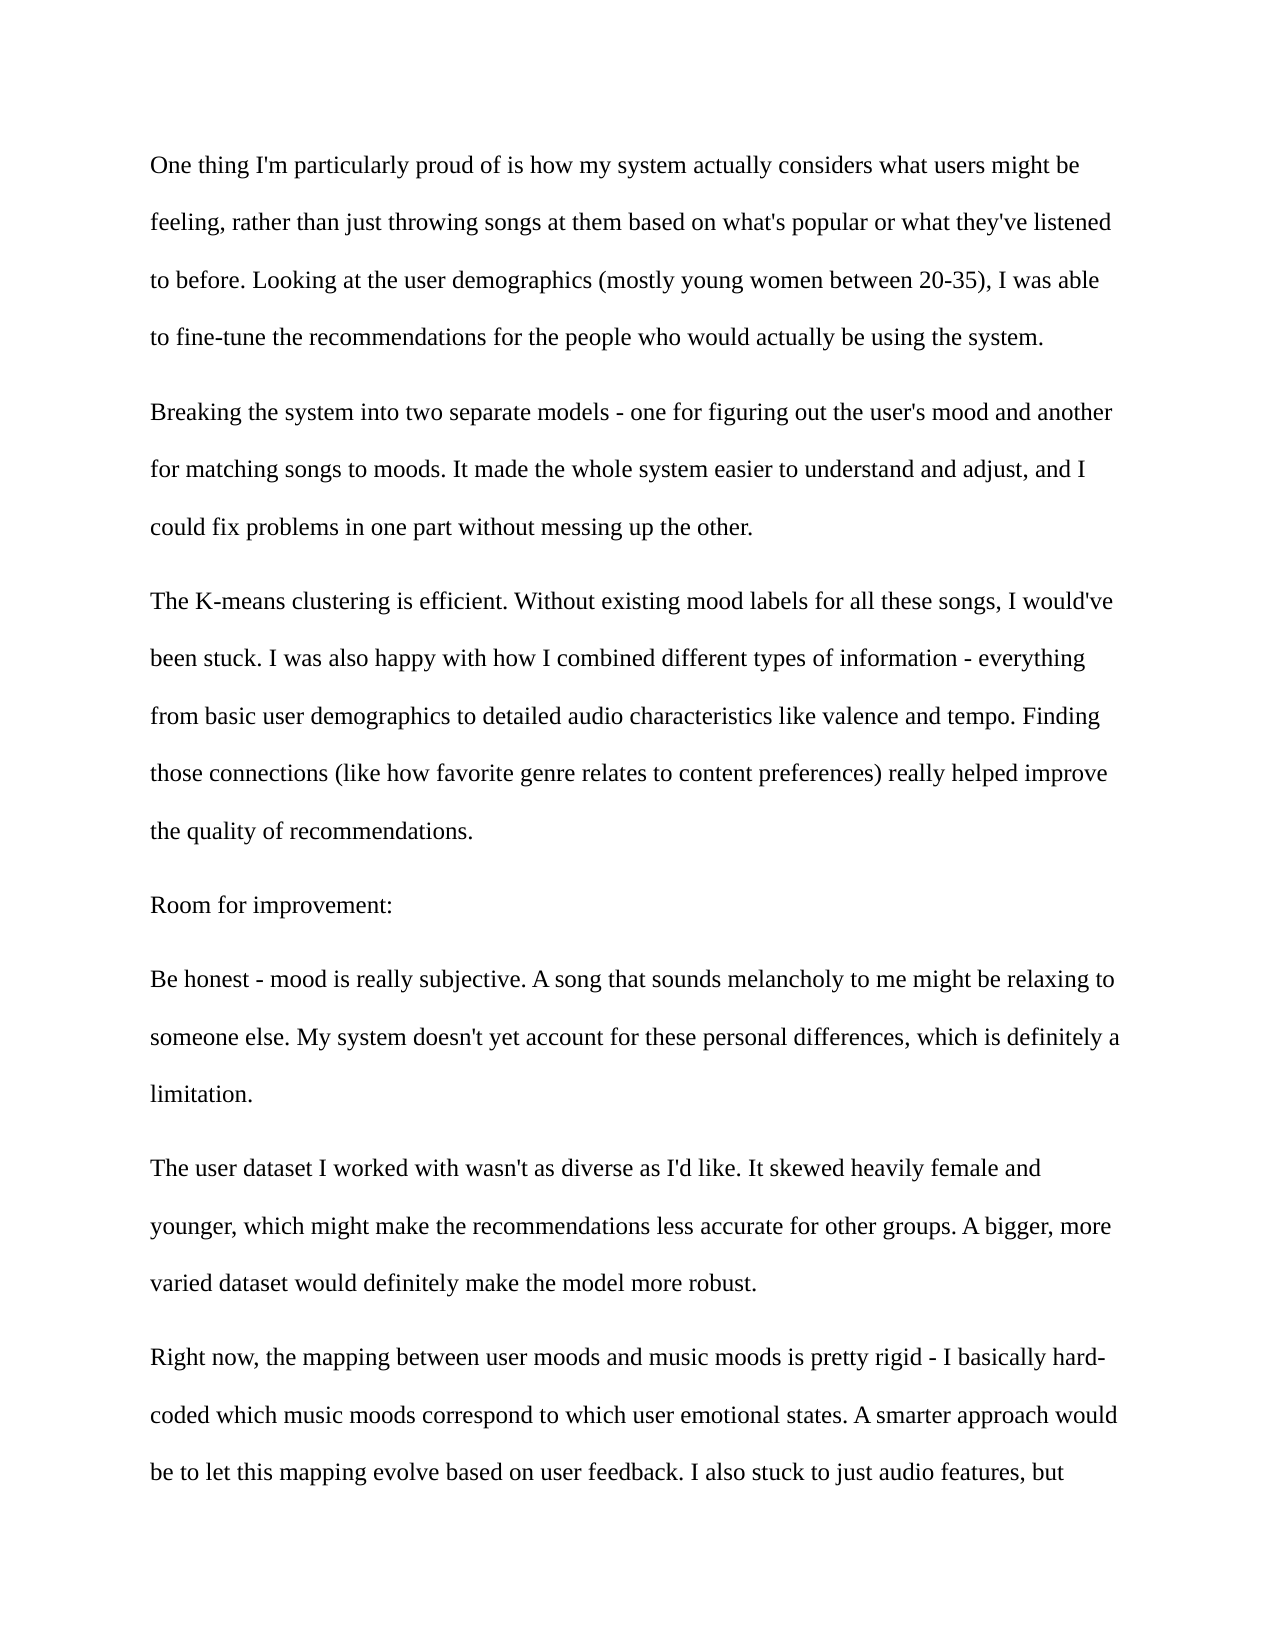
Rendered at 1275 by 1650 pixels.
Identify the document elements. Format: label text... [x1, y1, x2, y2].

text One thing I'm particularly proud of is how my system actually considers what users might be feeling, rather than just throwing songs at them based on what's popular or what they've listened to before. Looking at the user demographics (mostly young women between 20-35), I was able to fine-tune the recommendations for the people who would actually be using the system. [150, 150, 1125, 351]
text Be honest - mood is really subjective. A song that sounds melancholy to me might be relaxing to someone else. My system doesn't yet account for these personal differences, which is definitely a limitation. [150, 964, 1125, 1108]
text Breaking the system into two separate models - one for figuring out the user's mood and another for matching songs to moods. It made the whole system easier to understand and adjust, and I could fix problems in one part without messing up the other. [150, 397, 1125, 540]
text The K-means clustering is efficient. Without existing mood labels for all these songs, I would've been stuck. I was also happy with how I combined different types of information - everything from basic user demographics to detailed audio characteristics like valence and tempo. Finding those connections (like how favorite genre relates to content preferences) really helped improve the quality of recommendations. [150, 586, 1125, 844]
text The user dataset I worked with wasn't as diverse as I'd like. It skewed heavily female and younger, which might make the recommendations less accurate for other groups. A bigger, more varied dataset would definitely make the model more robust. [150, 1153, 1125, 1297]
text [150, 1342, 1125, 1486]
text Room for improvement: [150, 890, 1125, 919]
